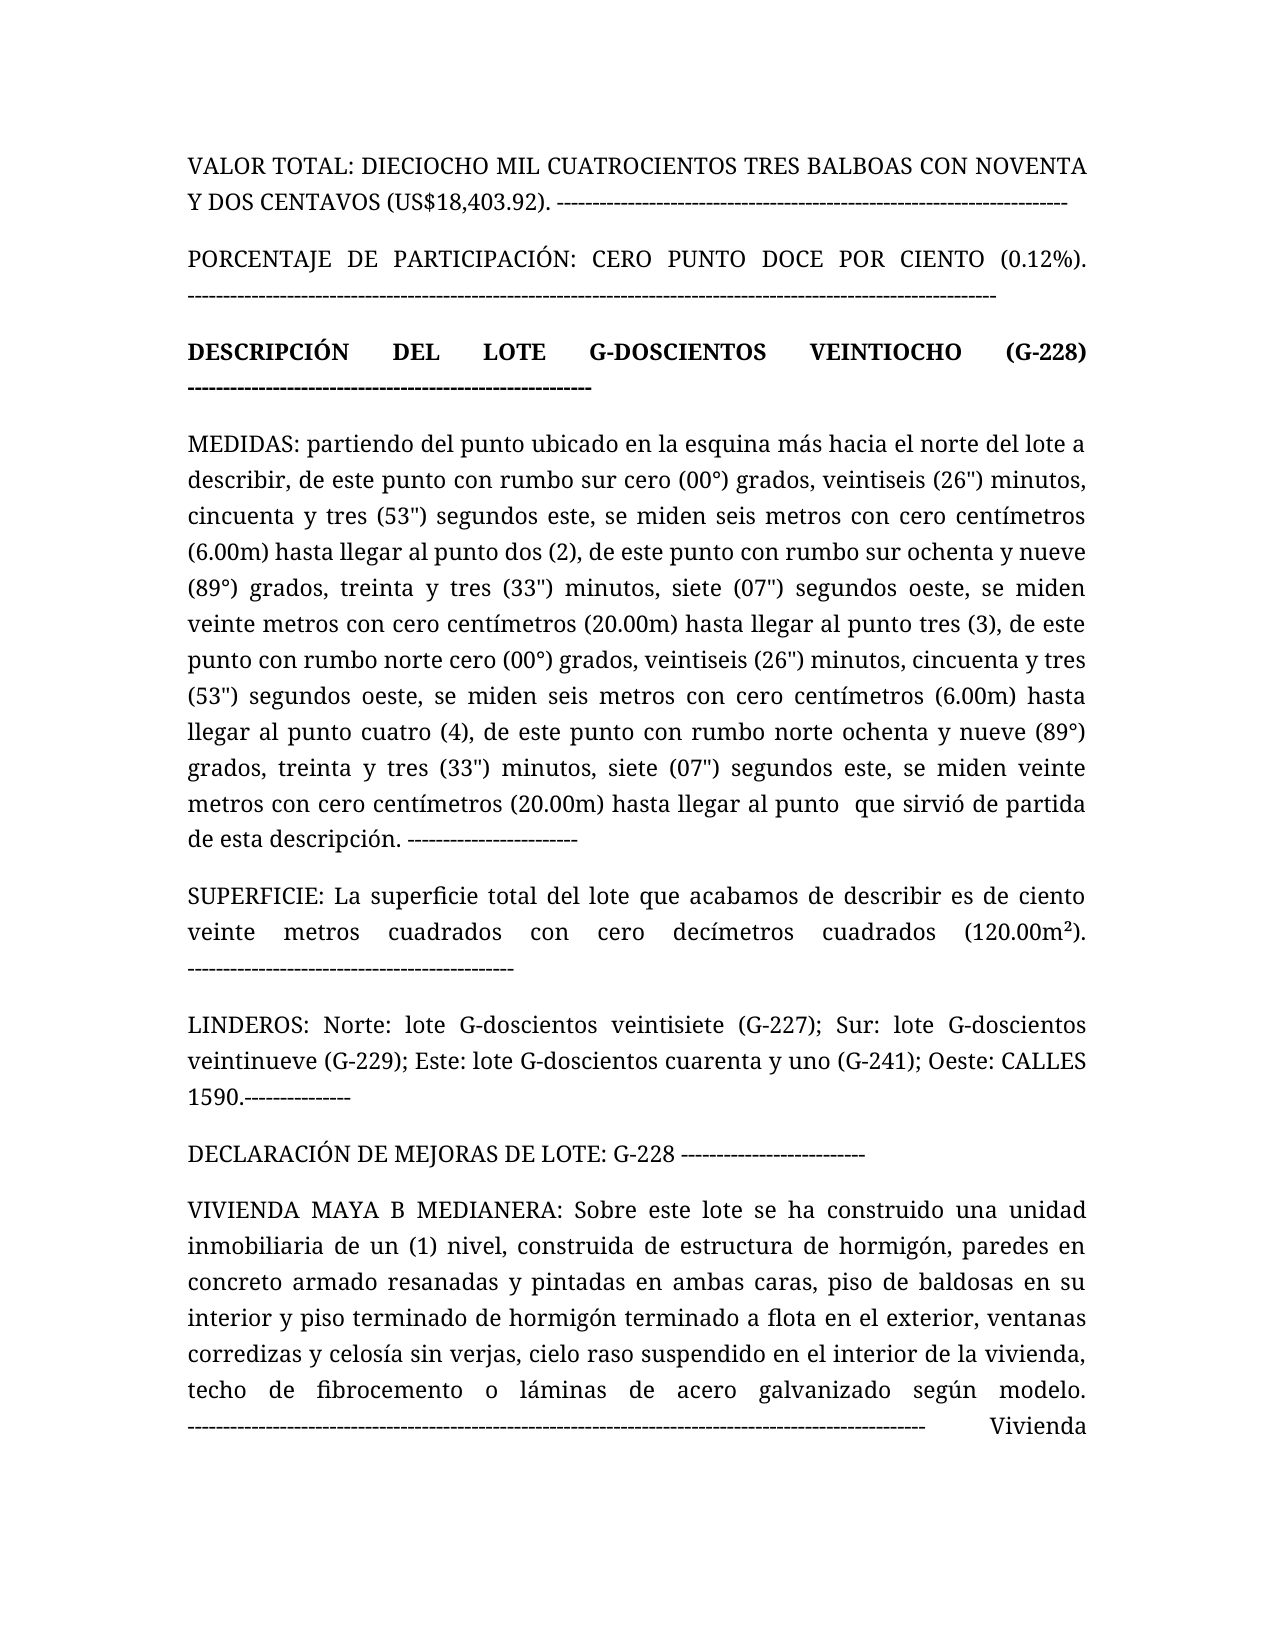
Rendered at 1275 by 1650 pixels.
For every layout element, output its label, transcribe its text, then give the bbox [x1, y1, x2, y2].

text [187, 1194, 1087, 1441]
text PORCENTAJE DE PARTICIPACIÓN: CERO PUNTO DOCE POR CIENTO (0.12%). ------------------------------------------------------------------------------------------------------------------ [187, 243, 1087, 310]
text MEDIDAS: partiendo del punto ubicado en la esquina más hacia el norte del lote a describir, de este punto con rumbo sur cero (00°) grados, veintiseis (26") minutos, cincuenta y tres (53") segundos este, se miden seis metros con cero centímetros (6.00m) hasta llegar al punto dos (2), de este punto con rumbo sur ochenta y nueve (89°) grados, treinta y tres (33") minutos, siete (07") segundos oeste, se miden veinte metros con cero centímetros (20.00m) hasta llegar al punto tres (3), de este punto con rumbo norte cero (00°) grados, veintiseis (26") minutos, cincuenta y tres (53") segundos oeste, se miden seis metros con cero centímetros (6.00m) hasta llegar al punto cuatro (4), de este punto con rumbo norte ochenta y nueve (89°) grados, treinta y tres (33") minutos, siete (07") segundos este, se miden veinte metros con cero centímetros (20.00m) hasta llegar al punto que sirvió de partida de esta descripción. ------------------------ [187, 428, 1087, 855]
text DECLARACIÓN DE MEJORAS DE LOTE: G-228 -------------------------- [187, 1137, 1087, 1169]
text VALOR TOTAL: DIECIOCHO MIL CUATROCIENTOS TRES BALBOAS CON NOVENTA Y DOS CENTAVOS (US$18,403.92). ------------------------------------------------------------------------ [187, 150, 1087, 217]
text DESCRIPCIÓN DEL LOTE G-DOSCIENTOS VEINTIOCHO (G-228) --------------------------------------------------------- [187, 335, 1087, 403]
text LINDEROS: Norte: lote G-doscientos veintisiete (G-227); Sur: lote G-doscientos veintinueve (G-229); Este: lote G-doscientos cuarenta y uno (G-241); Oeste: CALLES 1590.--------------- [187, 1009, 1087, 1112]
text SUPERFICIE: La superficie total del lote que acabamos de describir es de ciento veinte metros cuadrados con cero decímetros cuadrados (120.00m²). ---------------------------------------------- [187, 880, 1087, 983]
